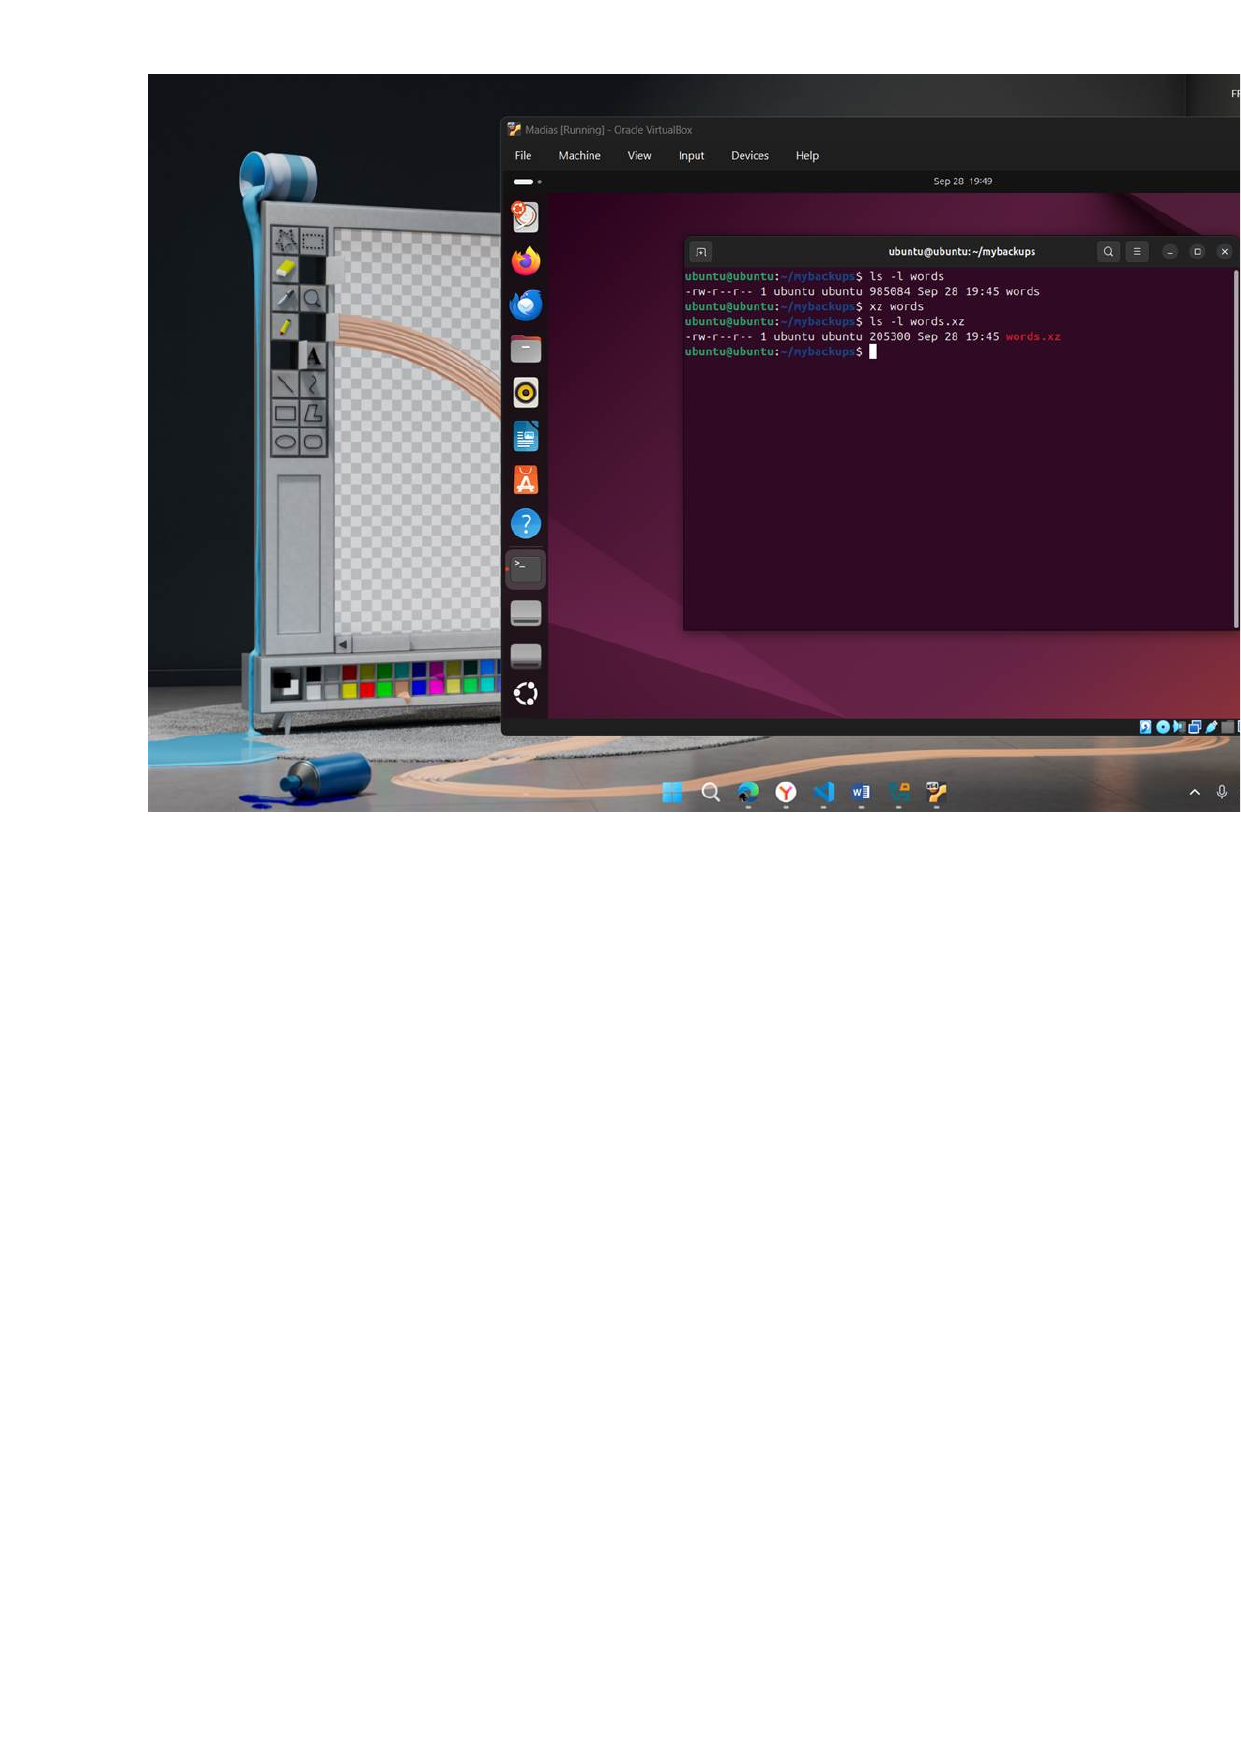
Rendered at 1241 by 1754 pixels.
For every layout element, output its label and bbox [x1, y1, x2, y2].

picture [148, 74, 1241, 812]
